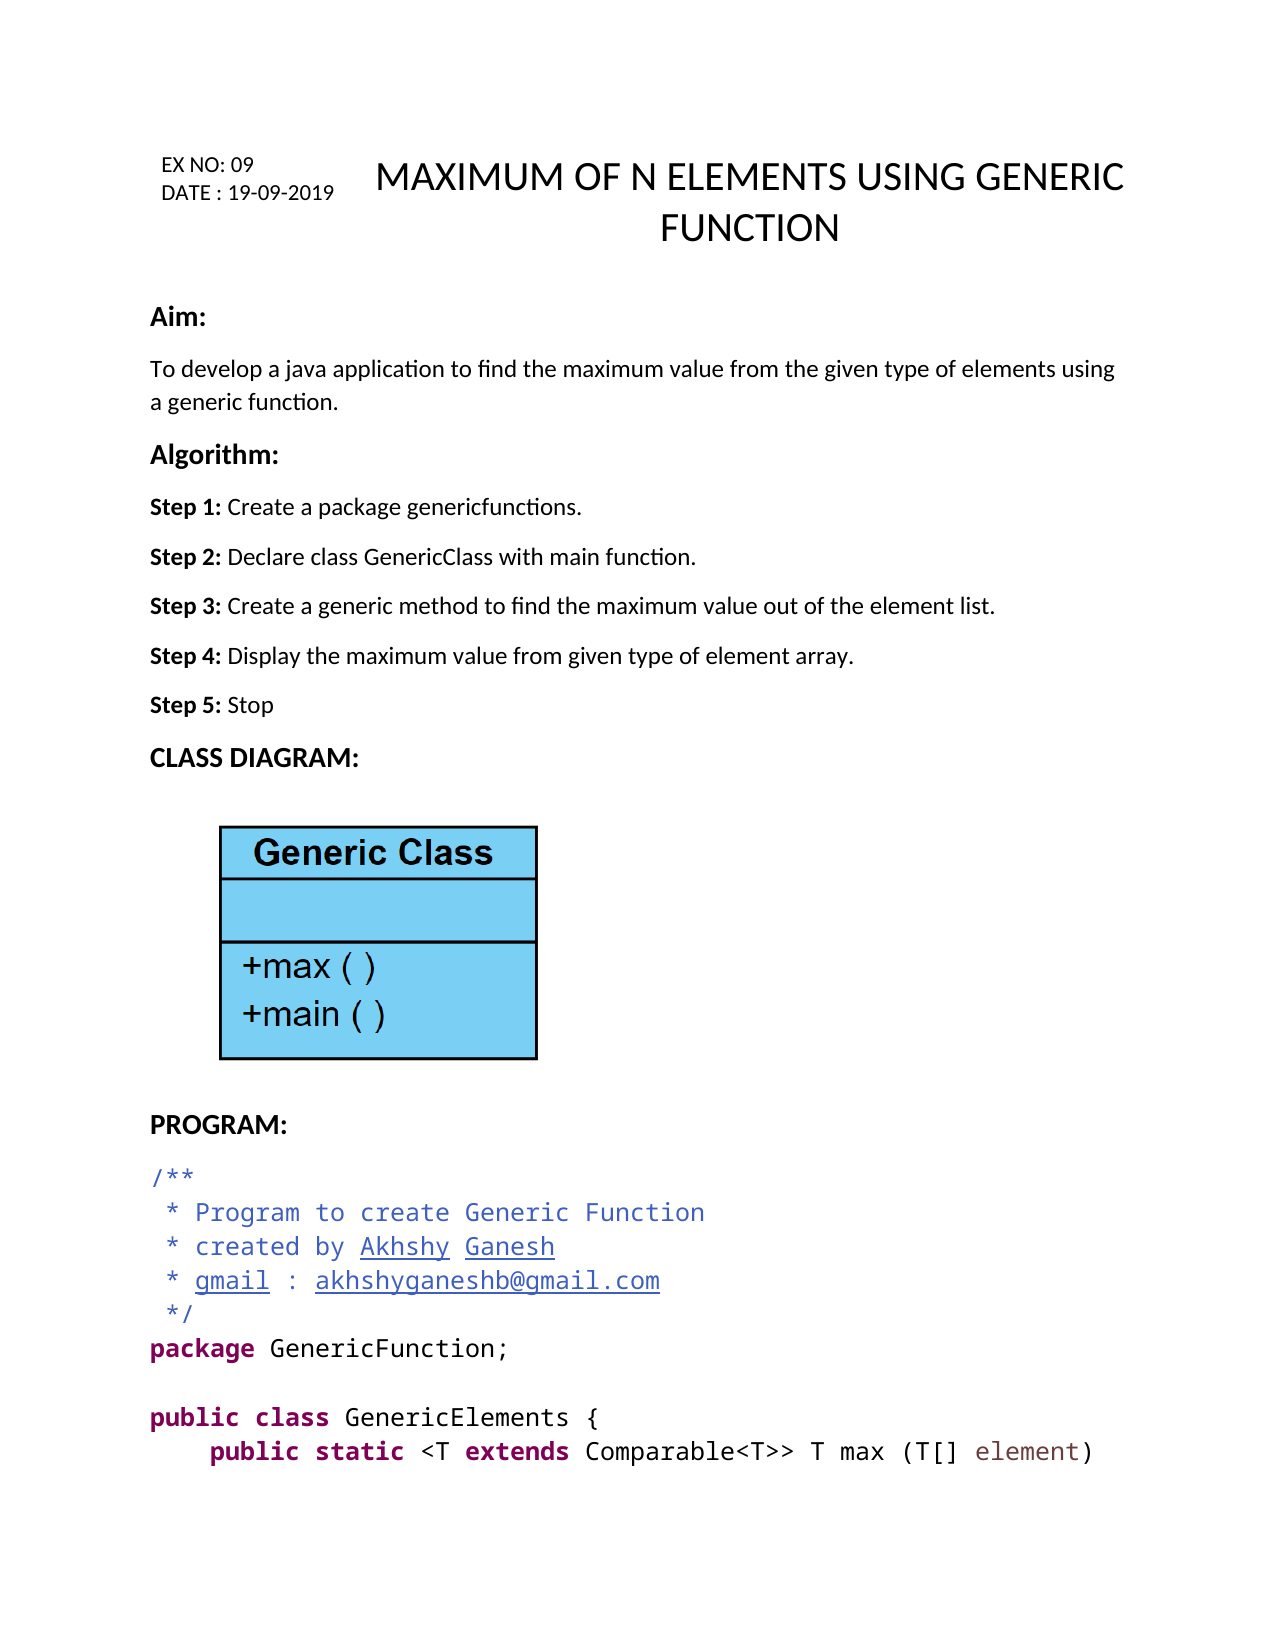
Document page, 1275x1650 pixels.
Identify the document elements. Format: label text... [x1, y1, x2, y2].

table_header EX NO: 09 [150, 150, 347, 178]
text */ [150, 1297, 1125, 1331]
text package GenericFunction; [150, 1331, 1125, 1365]
text CLASS DIAGRAM: [150, 739, 1125, 775]
text Aim: [150, 298, 1125, 334]
picture [150, 794, 596, 1087]
text * created by Akhshy Ganesh [150, 1229, 1125, 1263]
text Algorithm: [150, 436, 1125, 472]
table_cell DATE : 19-09-2019 [150, 178, 347, 252]
table_header MAXIMUM OF N ELEMENTS USING GENERIC FUNCTION [347, 150, 1153, 252]
text /** [150, 1161, 1125, 1195]
text PROGRAM: [150, 1106, 1125, 1141]
text * Program to create Generic Function [150, 1195, 1125, 1229]
text public class GenericElements { [150, 1399, 1125, 1433]
text Step 3: Create a generic method to find the maximum value out of the element list. [150, 590, 1125, 621]
text Step 4: Display the maximum value from given type of element array. [150, 640, 1125, 671]
text Step 5: Stop [150, 689, 1125, 720]
text public static <T extends Comparable<T>> T max (T[] element) [150, 1433, 1125, 1467]
text Step 1: Create a package genericfunctions. [150, 491, 1125, 522]
text Step 2: Declare class GenericClass with main function. [150, 541, 1125, 571]
text * gmail : akhshyganeshb@gmail.com [150, 1263, 1125, 1297]
text To develop a java application to find the maximum value from the given type of elements using a generic function. [150, 354, 1125, 417]
